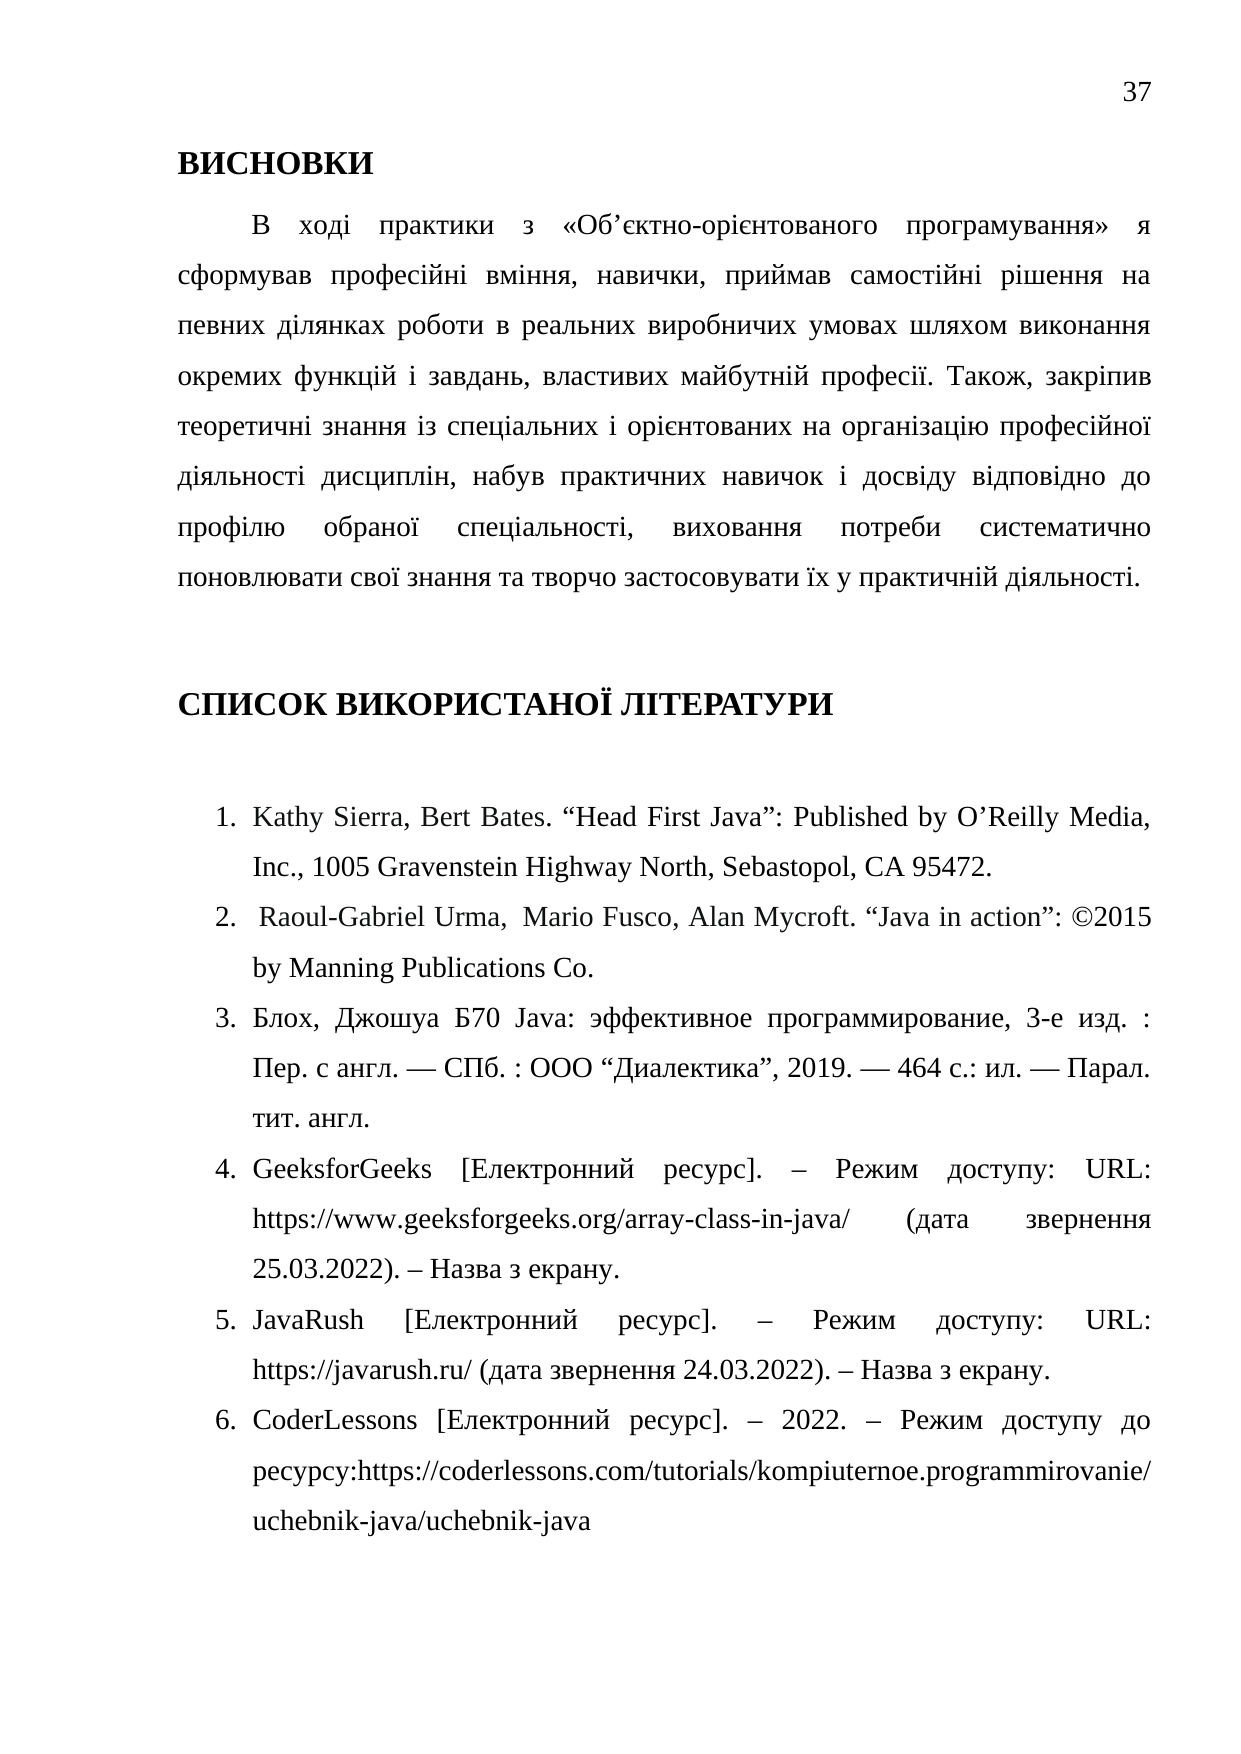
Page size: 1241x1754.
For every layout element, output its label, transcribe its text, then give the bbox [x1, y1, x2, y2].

subtitle СПИСОК ВИКОРИСТАНОЇ ЛІТЕРАТУРИ [177, 685, 1152, 723]
list JavaRush [Електронний ресурс]. – Режим доступу: URL: https://javarush.ru/ (дата звернення 24.03.2022). – Назва з екрану. [215, 1302, 1152, 1386]
list Raoul-Gabriel Urma, Mario Fusco, Alan Mycroft. “Java in action”: ©2015 by Manning Publications Co. [215, 899, 1152, 983]
text В ході практики з «Об’єктно-орієнтованого програмування» я сформував професійні вміння, навички, приймав самостійні рішення на певних ділянках роботи в реальних виробничих умовах шляхом виконання окремих функцій і завдань, властивих майбутній професії. Також, закріпив теоретичні знання із спеціальних і орієнтованих на організацію професійної діяльності дисциплін, набув практичних навичок і досвіду відповідно до профілю обраної спеціальності, виховання потреби систематично поновлювати свої знання та творчо застосовувати їх у практичній діяльності. [177, 207, 1152, 593]
list Kathy Sierra, Bert Bates. “Head First Java”: Published by O’Reilly Media, Inc., 1005 Gravenstein Highway North, Sebastopol, CA 95472. [215, 799, 1152, 883]
list Блох, Джошуа Б70 Java: эффективное программирование, 3-е изд. : Пер. с англ. — СПб. : ООО “Диалектика”, 2019. — 464 с.: ил. — Парал. тит. англ. [215, 1000, 1152, 1134]
list GeeksforGeeks [Електронний ресурс]. – Режим доступу: URL: https://www.geeksforgeeks.org/array-class-in-java/ (дата звернення 25.03.2022). – Назва з екрану. [215, 1151, 1152, 1285]
list CoderLessons [Електронний ресурс]. – 2022. – Режим доступу до ресурсу:https://coderlessons.com/tutorials/kompiuternoe.programmirovanie/uchebnik-java/uchebnik-java [215, 1402, 1152, 1537]
subtitle ВИСНОВКИ [177, 143, 1152, 181]
